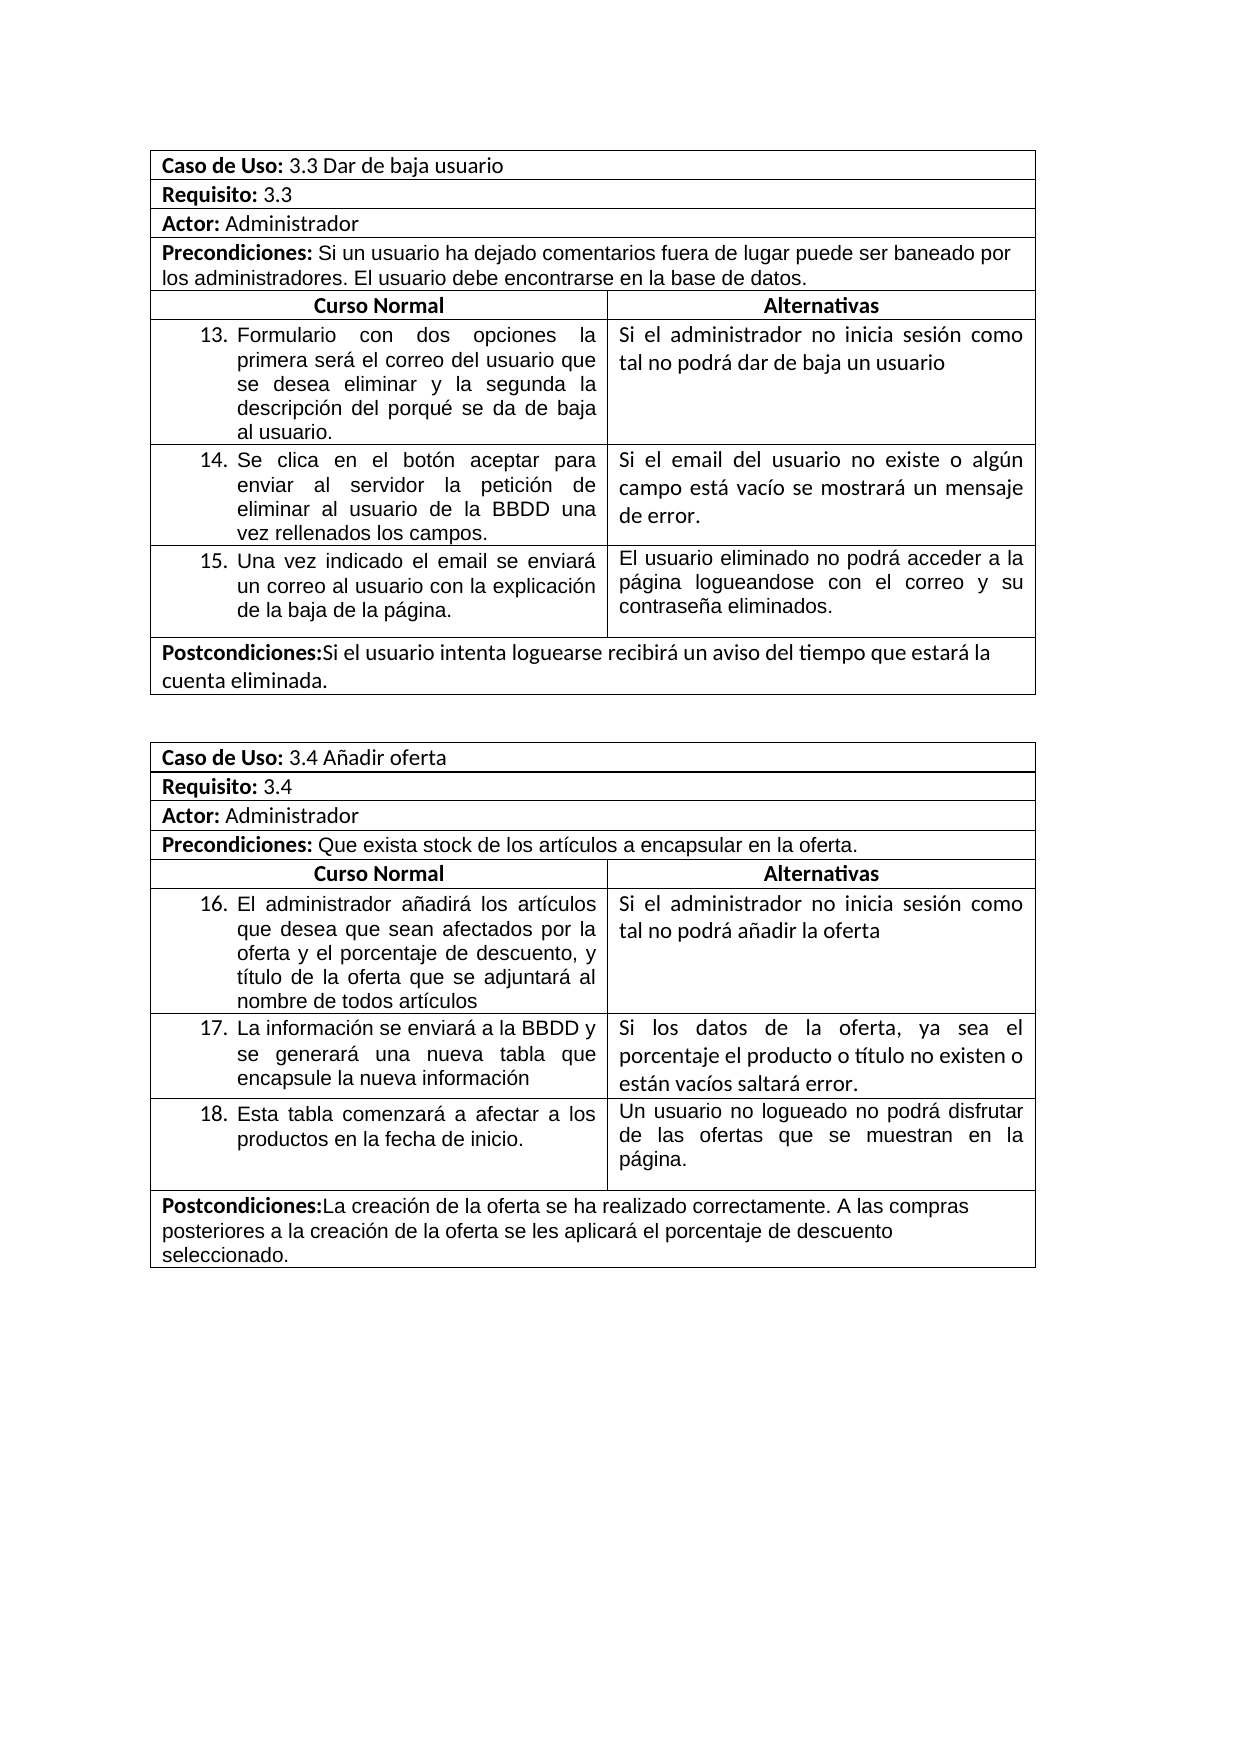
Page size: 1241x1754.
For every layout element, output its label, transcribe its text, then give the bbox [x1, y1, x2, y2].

table_cell Si el administrador no inicia sesión como tal no podrá dar de baja un usuario [608, 320, 1035, 444]
table_cell Postcondiciones:Si el usuario intenta loguearse recibirá un aviso del tiempo que estará la cuenta eliminada. [151, 638, 1035, 694]
table_cell Curso Normal [151, 291, 607, 319]
table_cell Si el administrador no inicia sesión como tal no podrá añadir la oferta [608, 889, 1035, 1012]
table_cell Requisito: 3.3 [151, 180, 1035, 208]
table_cell Actor: Administrador [151, 801, 1035, 829]
table_cell Alternativas [608, 291, 1035, 319]
table_cell Postcondiciones:La creación de la oferta se ha realizado correctamente. A las compras posteriores a la creación de la oferta se les aplicará el porcentaje de descuento seleccionado. [151, 1191, 1035, 1267]
table_header Caso de Uso: 3.4 Añadir oferta [151, 743, 1035, 771]
table_cell Una vez indicado el email se enviará un correo al usuario con la explicación de la baja de la página. [151, 546, 607, 637]
table_cell Esta tabla comenzará a afectar a los productos en la fecha de inicio. [151, 1099, 607, 1190]
table_cell Precondiciones: Si un usuario ha dejado comentarios fuera de lugar puede ser baneado por los administradores. El usuario debe encontrarse en la base de datos. [151, 238, 1035, 290]
table_cell La información se enviará a la BBDD y se generará una nueva tabla que encapsule la nueva información [151, 1014, 607, 1098]
table_cell Precondiciones: Que exista stock de los artículos a encapsular en la oferta. [151, 831, 1035, 858]
table_cell El usuario eliminado no podrá acceder a la página logueandose con el correo y su contraseña eliminados. [608, 546, 1035, 637]
table_cell Actor: Administrador [151, 209, 1035, 237]
table_cell El administrador añadirá los artículos que desea que sean afectados por la oferta y el porcentaje de descuento, y título de la oferta que se adjuntará al nombre de todos artículos [151, 889, 607, 1012]
table_cell Se clica en el botón aceptar para enviar al servidor la petición de eliminar al usuario de la BBDD una vez rellenados los campos. [151, 445, 607, 545]
table_header Caso de Uso: 3.3 Dar de baja usuario [151, 151, 1035, 179]
table_cell Si los datos de la oferta, ya sea el porcentaje el producto o título no existen o están vacíos saltará error. [608, 1014, 1035, 1098]
table_cell Formulario con dos opciones la primera será el correo del usuario que se desea eliminar y la segunda la descripción del porqué se da de baja al usuario. [151, 320, 607, 444]
table_cell Curso Normal [151, 860, 607, 888]
table_cell Si el email del usuario no existe o algún campo está vacío se mostrará un mensaje de error. [608, 445, 1035, 545]
table_cell Requisito: 3.4 [151, 773, 1035, 800]
table_cell Alternativas [608, 860, 1035, 888]
table_cell Un usuario no logueado no podrá disfrutar de las ofertas que se muestran en la página. [608, 1099, 1035, 1190]
